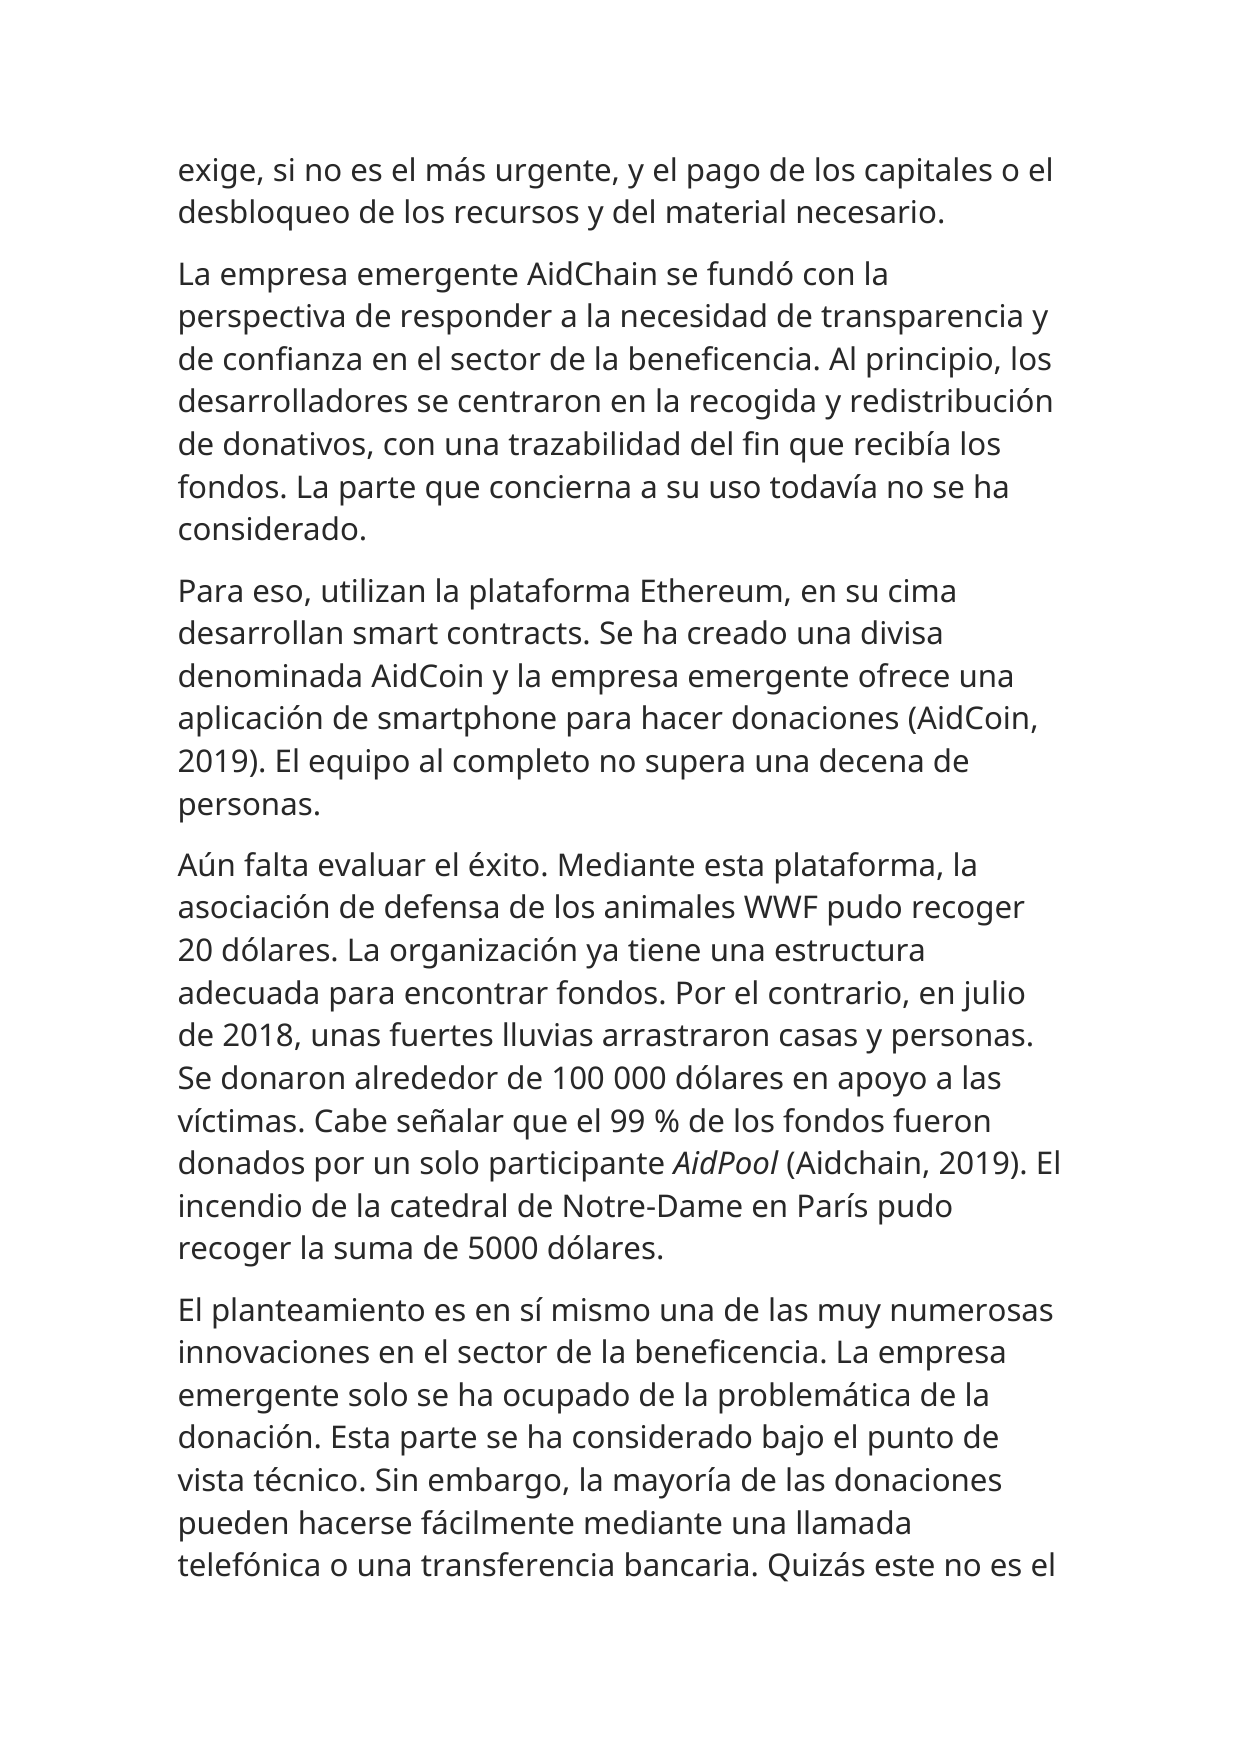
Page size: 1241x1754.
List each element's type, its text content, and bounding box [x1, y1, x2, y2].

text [177, 148, 1063, 233]
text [177, 1288, 1063, 1586]
text Para eso, utilizan la plataforma Ethereum, en su cima desarrollan smart contracts. Se ha creado una divisa denominada AidCoin y la empresa emergente ofrece una aplicación de smartphone para hacer donaciones (AidCoin, 2019). El equipo al completo no supera una decena de personas. [177, 568, 1063, 824]
text Aún falta evaluar el éxito. Mediante esta plataforma, la asociación de defensa de los animales WWF pudo recoger 20 dólares. La organización ya tiene una estructura adecuada para encontrar fondos. Por el contrario, en julio de 2018, unas fuertes lluvias arrastraron casas y personas. Se donaron alrededor de 100 000 dólares en apoyo a las víctimas. Cabe señalar que el 99 % de los fondos fueron donados por un solo participante AidPool (Aidchain, 2019). El incendio de la catedral de Notre-Dame en París pudo recoger la suma de 5000 dólares. [177, 843, 1063, 1269]
text La empresa emergente AidChain se fundó con la perspectiva de responder a la necesidad de transparencia y de confianza en el sector de la beneficencia. Al principio, los desarrolladores se centraron en la recogida y redistribución de donativos, con una trazabilidad del fin que recibía los fondos. La parte que concierna a su uso todavía no se ha considerado. [177, 252, 1063, 550]
